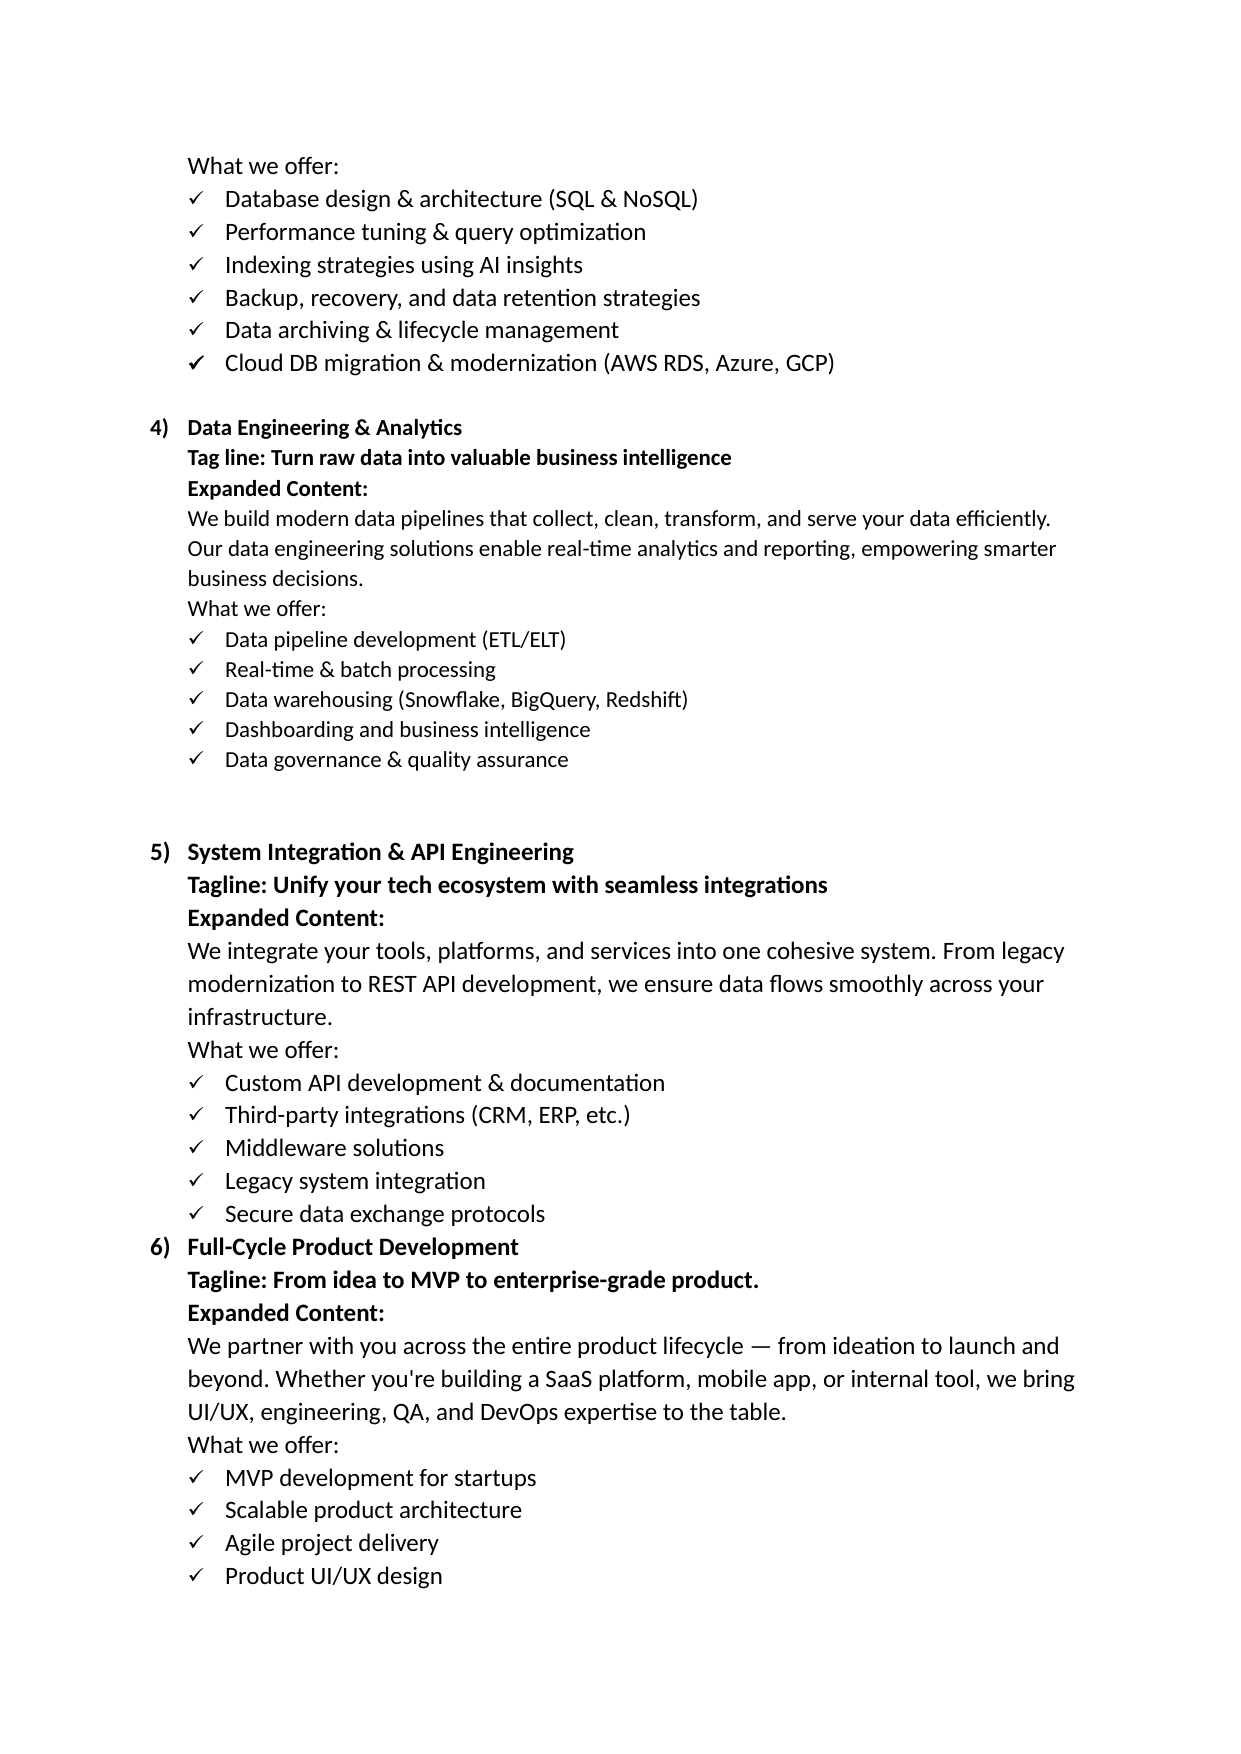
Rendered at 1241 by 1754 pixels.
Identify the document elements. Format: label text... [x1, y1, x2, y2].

list Data pipeline development (ETL/ELT) [187, 625, 1090, 653]
list Expanded Content: We integrate your tools, platforms, and services into one cohesive system. From legacy modernization to REST API development, we ensure data flows smoothly across your infrastructure. [187, 902, 1090, 1031]
list Database design & architecture (SQL & NoSQL) [187, 183, 1090, 213]
list System Integration & API Engineering [150, 836, 1090, 867]
list Cloud DB migration & modernization (AWS RDS, Azure, GCP) [187, 347, 1090, 378]
list Third-party integrations (CRM, ERP, etc.) [187, 1099, 1090, 1130]
list Data warehousing (Snowflake, BigQuery, Redshift) [187, 685, 1090, 713]
list Scalable product architecture [187, 1494, 1090, 1525]
list What we offer: [187, 150, 1090, 181]
list Backup, recovery, and data retention strategies [187, 282, 1090, 312]
list What we offer: [187, 594, 1090, 623]
list Custom API development & documentation [187, 1067, 1090, 1097]
list Dashboarding and business intelligence [187, 715, 1090, 743]
list Real-time & batch processing [187, 655, 1090, 683]
list Tagline: From idea to MVP to enterprise-grade product. [187, 1264, 1090, 1295]
list Tag line: Turn raw data into valuable business intelligence [187, 443, 1090, 472]
list Secure data exchange protocols [187, 1198, 1090, 1229]
list Tagline: Unify your tech ecosystem with seamless integrations [187, 869, 1090, 900]
list Data archiving & lifecycle management [187, 314, 1090, 345]
list MVP development for startups [187, 1462, 1090, 1492]
list Agile project delivery [187, 1527, 1090, 1558]
list Full-Cycle Product Development [150, 1231, 1090, 1262]
list Product UI/UX design [187, 1560, 1090, 1591]
list What we offer: [187, 1429, 1090, 1459]
list We build modern data pipelines that collect, clean, transform, and serve your data efficiently. Our data engineering solutions enable real-time analytics and reporting, empowering smarter business decisions. [187, 504, 1090, 592]
list Expanded Content: [187, 474, 1090, 502]
list Middleware solutions [187, 1132, 1090, 1163]
list What we offer: [187, 1034, 1090, 1064]
list Performance tuning & query optimization [187, 216, 1090, 246]
list Indexing strategies using AI insights [187, 249, 1090, 279]
list Data governance & quality assurance [187, 746, 1090, 774]
list Legacy system integration [187, 1165, 1090, 1196]
list Expanded Content: We partner with you across the entire product lifecycle — from ideation to launch and beyond. Whether you're building a SaaS platform, mobile app, or internal tool, we bring UI/UX, engineering, QA, and DevOps expertise to the table. [187, 1297, 1090, 1426]
list Data Engineering & Analytics [150, 413, 1090, 441]
